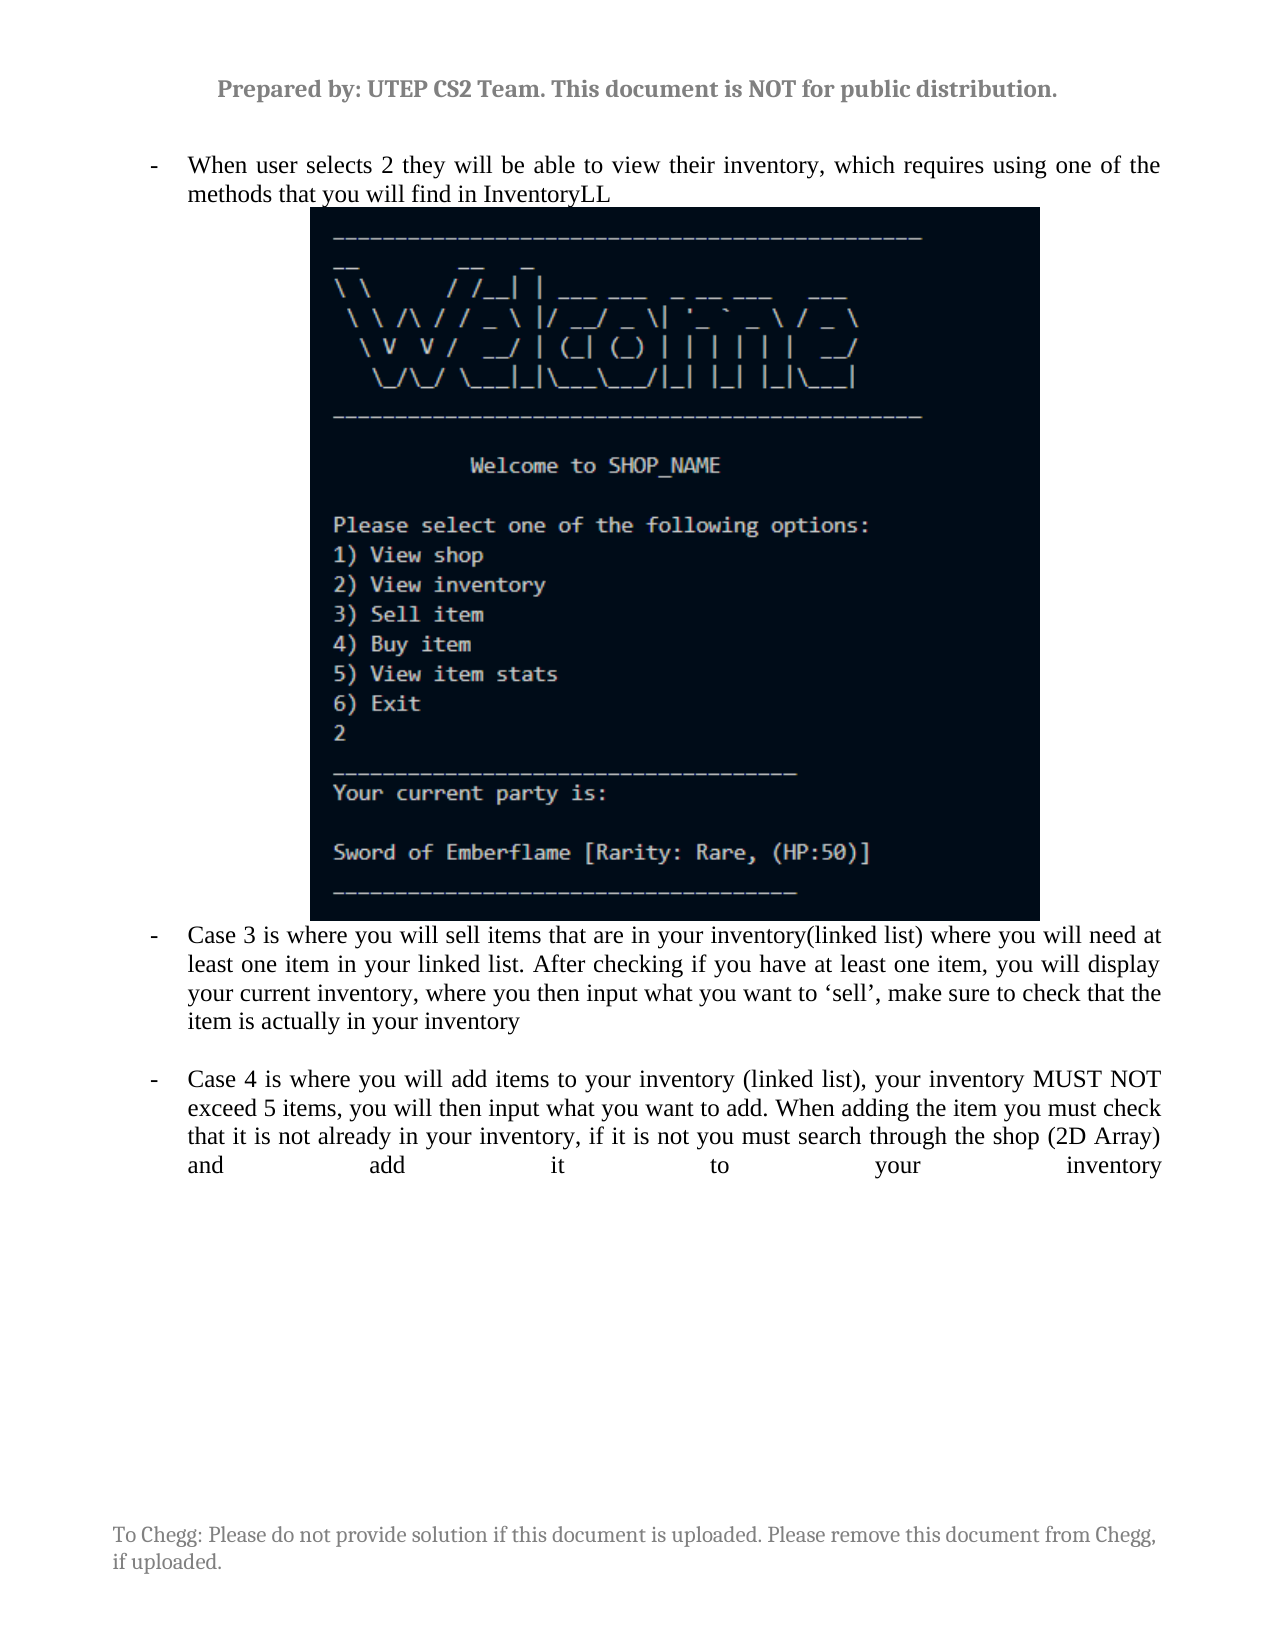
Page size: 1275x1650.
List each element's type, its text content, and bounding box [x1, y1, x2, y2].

picture [310, 207, 1040, 921]
list When user selects 2 they will be able to view their inventory, which requires using one of the methods that you will find in InventoryLL [150, 150, 1162, 207]
list Case 3 is where you will sell items that are in your inventory(linked list) where you will need at least one item in your linked list. After checking if you have at least one item, you will display your current inventory, where you then input what you want to ‘sell’, make sure to check that the item is actually in your inventory [150, 920, 1162, 1035]
